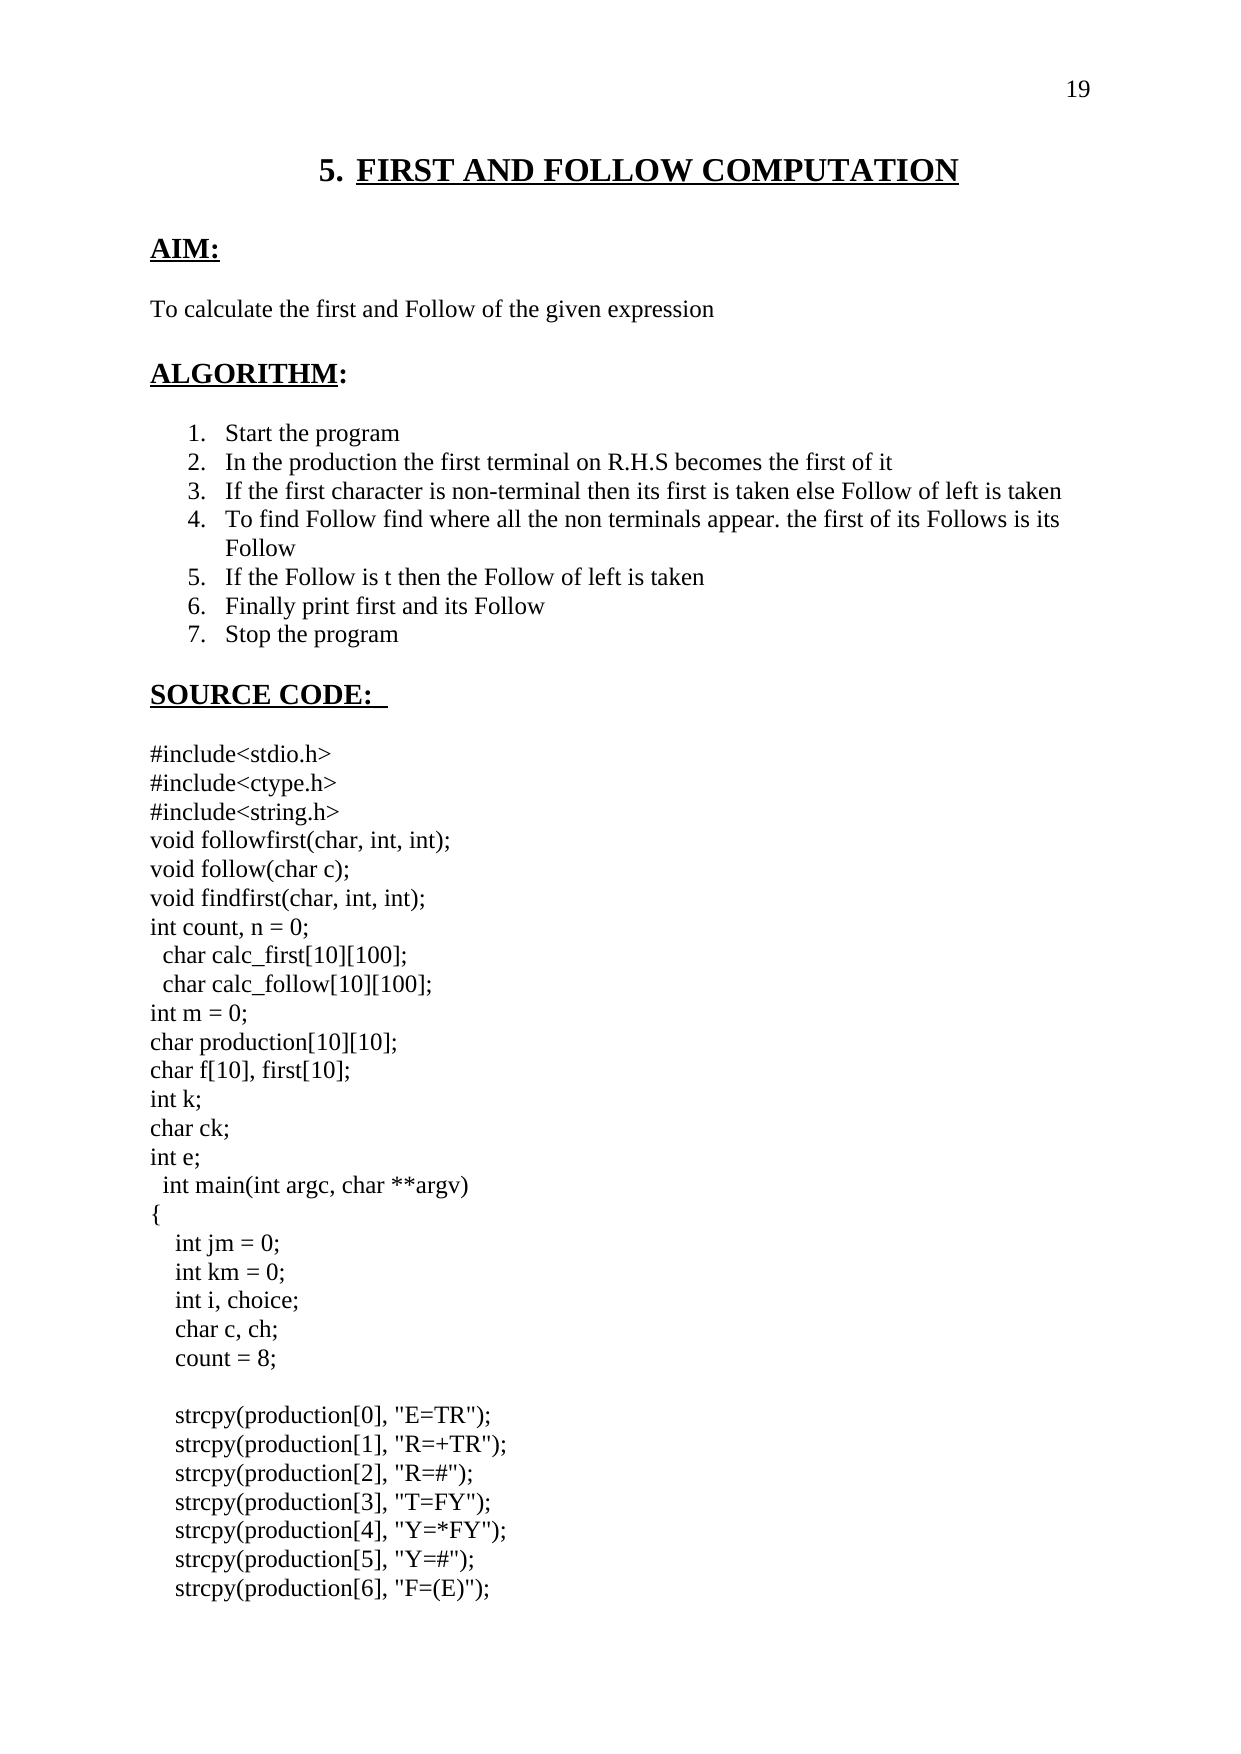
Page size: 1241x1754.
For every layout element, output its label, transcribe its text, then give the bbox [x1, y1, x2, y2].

text char production[10][10]; [150, 1027, 1090, 1056]
text void follow(char c); [150, 854, 1090, 883]
text void findfirst(char, int, int); [150, 883, 1090, 912]
text strcpy(production[1], "R=+TR"); [150, 1429, 1090, 1458]
text char f[10], first[10]; [150, 1056, 1090, 1084]
text int i, choice; [150, 1286, 1090, 1314]
text SOURCE CODE:_ [150, 677, 1090, 711]
list To find Follow find where all the non terminals appear. the first of its Follows is its Follow [187, 504, 1090, 562]
text int m = 0; [150, 998, 1090, 1027]
text #include<ctype.h> [150, 768, 1090, 797]
text char calc_follow[10][100]; [150, 969, 1090, 998]
text AIM: [150, 231, 1090, 265]
list Start the program [187, 418, 1090, 447]
text count = 8; [150, 1343, 1090, 1372]
text int k; [150, 1084, 1090, 1113]
text char c, ch; [150, 1314, 1090, 1343]
text strcpy(production[0], "E=TR"); [150, 1401, 1090, 1429]
text #include<string.h> [150, 797, 1090, 826]
text #include<stdio.h> [150, 739, 1090, 768]
text int jm = 0; [150, 1228, 1090, 1257]
text strcpy(production[5], "Y=#"); [150, 1544, 1090, 1573]
text int e; [150, 1142, 1090, 1171]
text { [150, 1199, 1090, 1228]
text void followfirst(char, int, int); [150, 826, 1090, 854]
text ALGORITHM: [37, 356, 1090, 389]
text strcpy(production[3], "T=FY"); [150, 1487, 1090, 1516]
text strcpy(production[2], "R=#"); [150, 1458, 1090, 1487]
text strcpy(production[6], "F=(E)"); [150, 1573, 1090, 1602]
text int count, n = 0; [150, 912, 1090, 941]
list Stop the program [187, 619, 1090, 648]
text int main(int argc, char **argv) [150, 1171, 1090, 1199]
list In the production the first terminal on R.H.S becomes the first of it [187, 447, 1090, 476]
list If the first character is non-terminal then its first is taken else Follow of left is taken [187, 476, 1090, 504]
text char ck; [150, 1113, 1090, 1142]
text char calc_first[10][100]; [150, 941, 1090, 969]
text To calculate the first and Follow of the given expression [150, 294, 1090, 322]
list Finally print first and its Follow [187, 591, 1090, 619]
text strcpy(production[4], "Y=*FY"); [150, 1516, 1090, 1544]
text int km = 0; [150, 1257, 1090, 1286]
list FIRST AND FOLLOW COMPUTATION [187, 150, 1090, 188]
list If the Follow is t then the Follow of left is taken [187, 562, 1090, 591]
